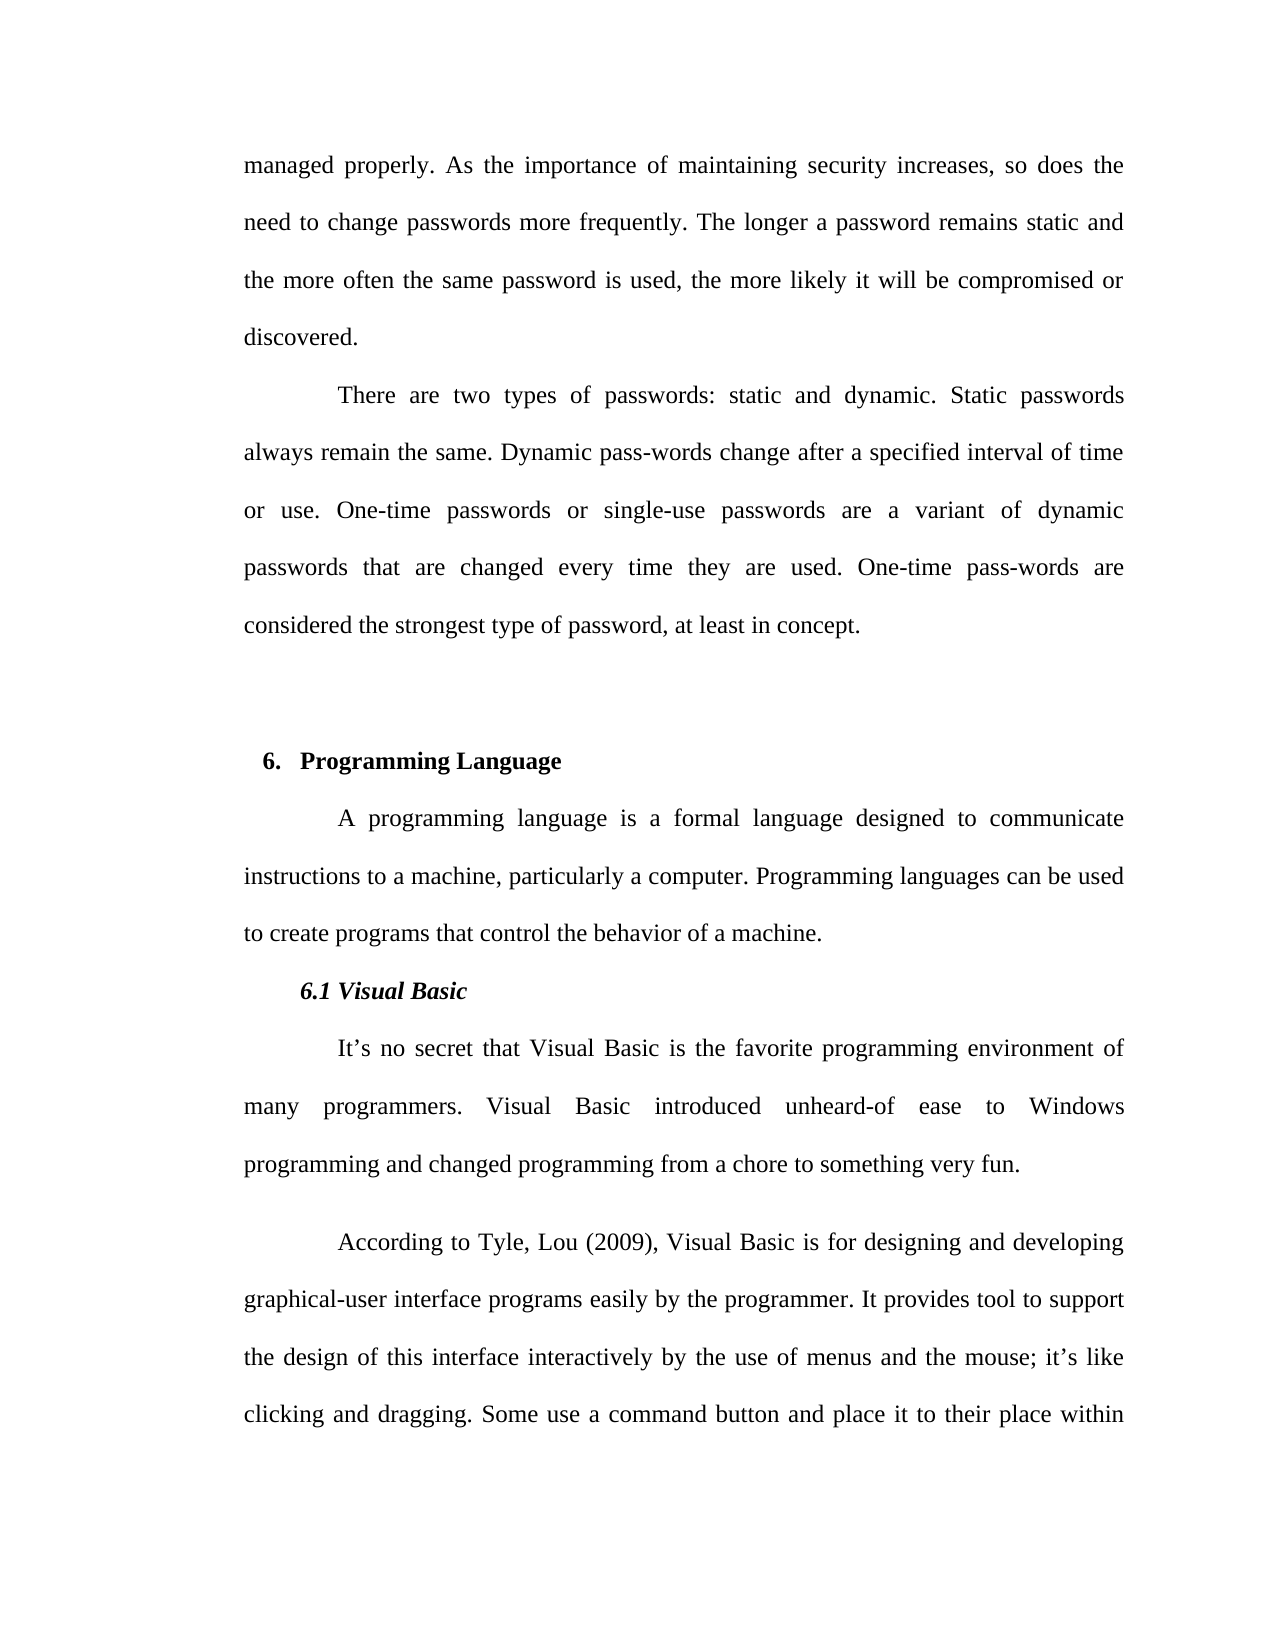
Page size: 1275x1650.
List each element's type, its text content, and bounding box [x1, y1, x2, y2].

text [244, 1227, 1125, 1428]
list Visual Basic [300, 976, 1125, 1004]
list Programming Language [262, 746, 1125, 774]
list There are two types of passwords: static and dynamic. Static passwords always remain the same. Dynamic pass-words change after a specified interval of time or use. One-time passwords or single-use passwords are a variant of dynamic passwords that are changed every time they are used. One-time pass-words are considered the strongest type of password, at least in concept. [244, 380, 1125, 639]
list It’s no secret that Visual Basic is the favorite programming environment of many programmers. Visual Basic introduced unheard-of ease to Windows programming and changed programming from a chore to something very fun. [244, 1033, 1125, 1177]
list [244, 150, 1125, 351]
text A programming language is a formal language designed to communicate instructions to a machine, particularly a computer. Programming languages can be used to create programs that control the behavior of a machine. [244, 803, 1125, 947]
